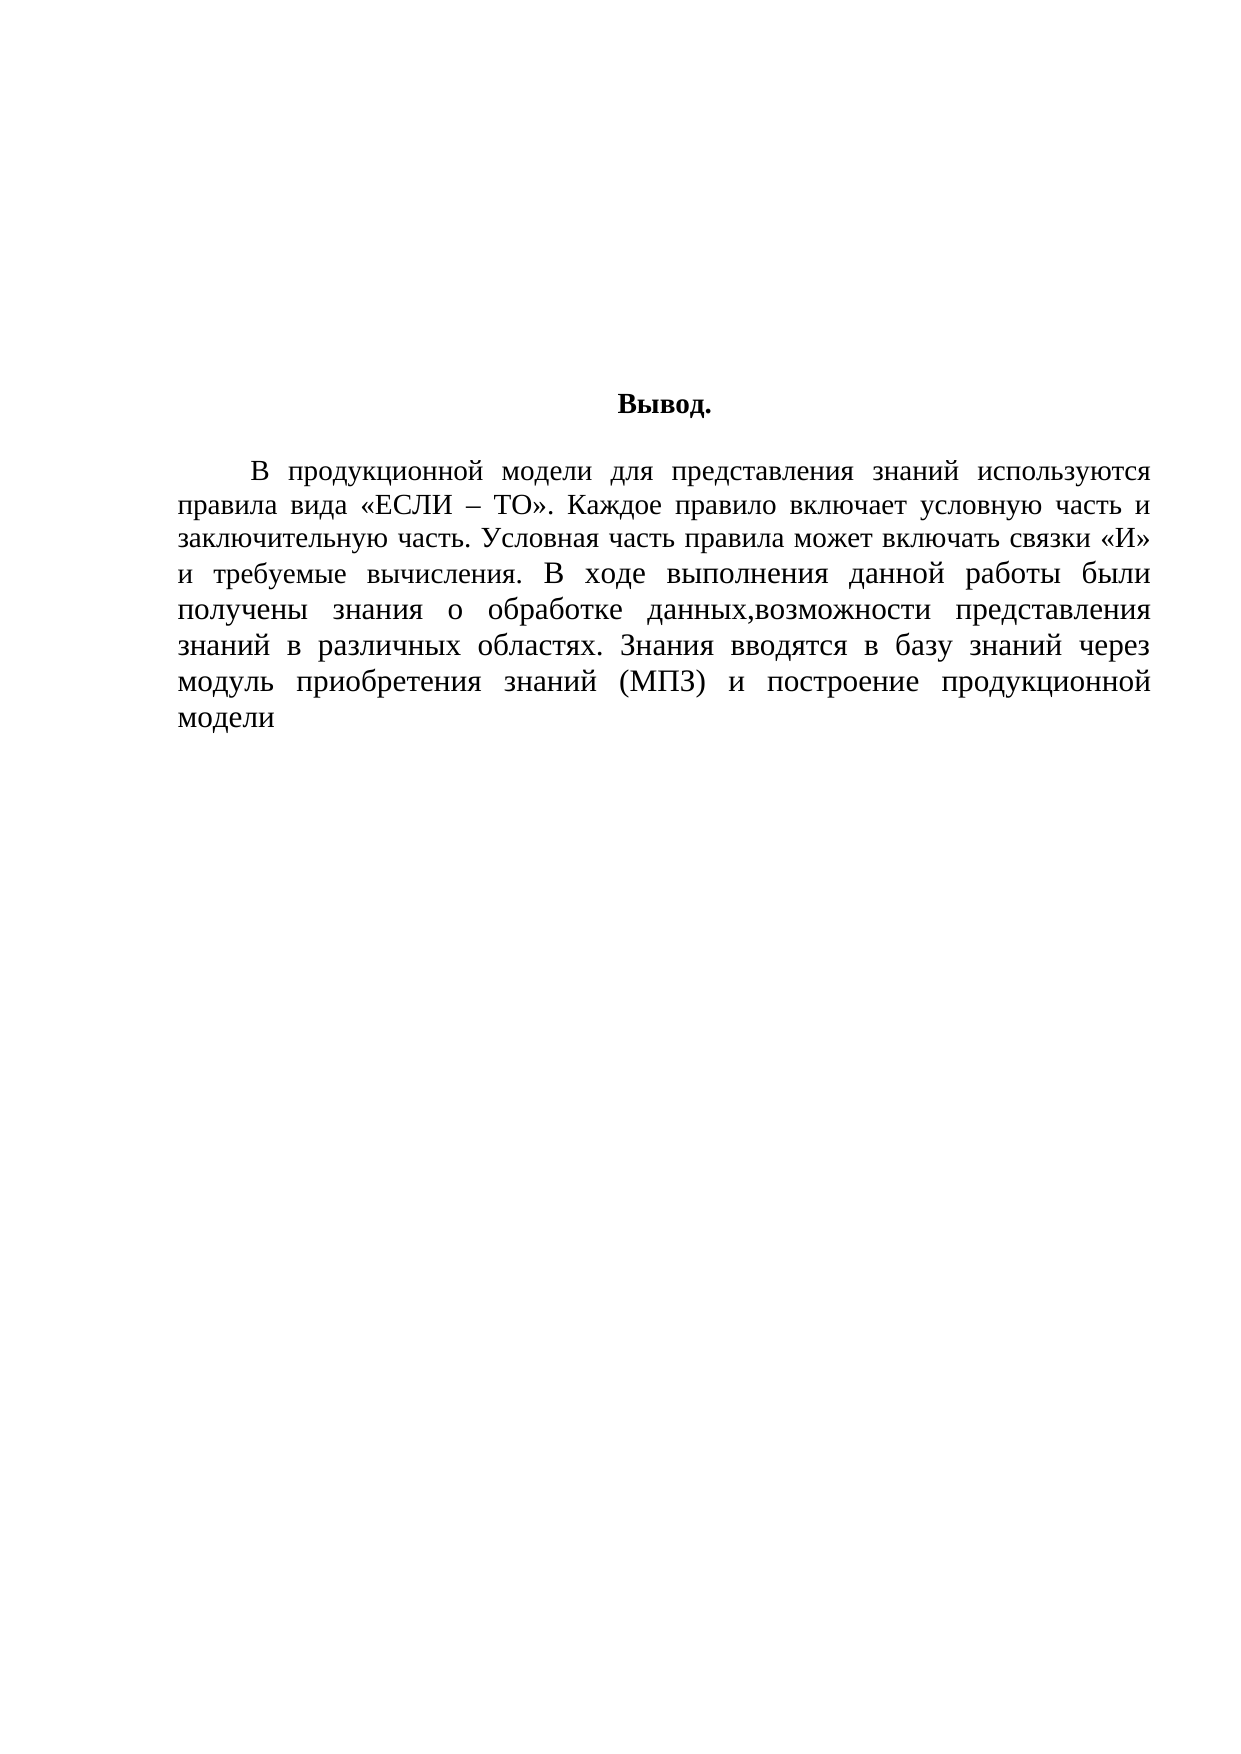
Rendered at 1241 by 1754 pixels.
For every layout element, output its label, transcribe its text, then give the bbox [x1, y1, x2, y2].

text Вывод. [177, 386, 1152, 420]
text В продукционной модели для представления знаний используются правила вида «ЕСЛИ – ТО». Каждое правило включает условную часть и заключительную часть. Условная часть правила может включать связки «И» и требуемые вычисления. В ходе выполнения данной работы были получены знания о обработке данных,возможности представления знаний в различных областях. Знания вводятся в базу знаний через модуль приобретения знаний (МПЗ) и построение продукционной модели [177, 453, 1152, 734]
